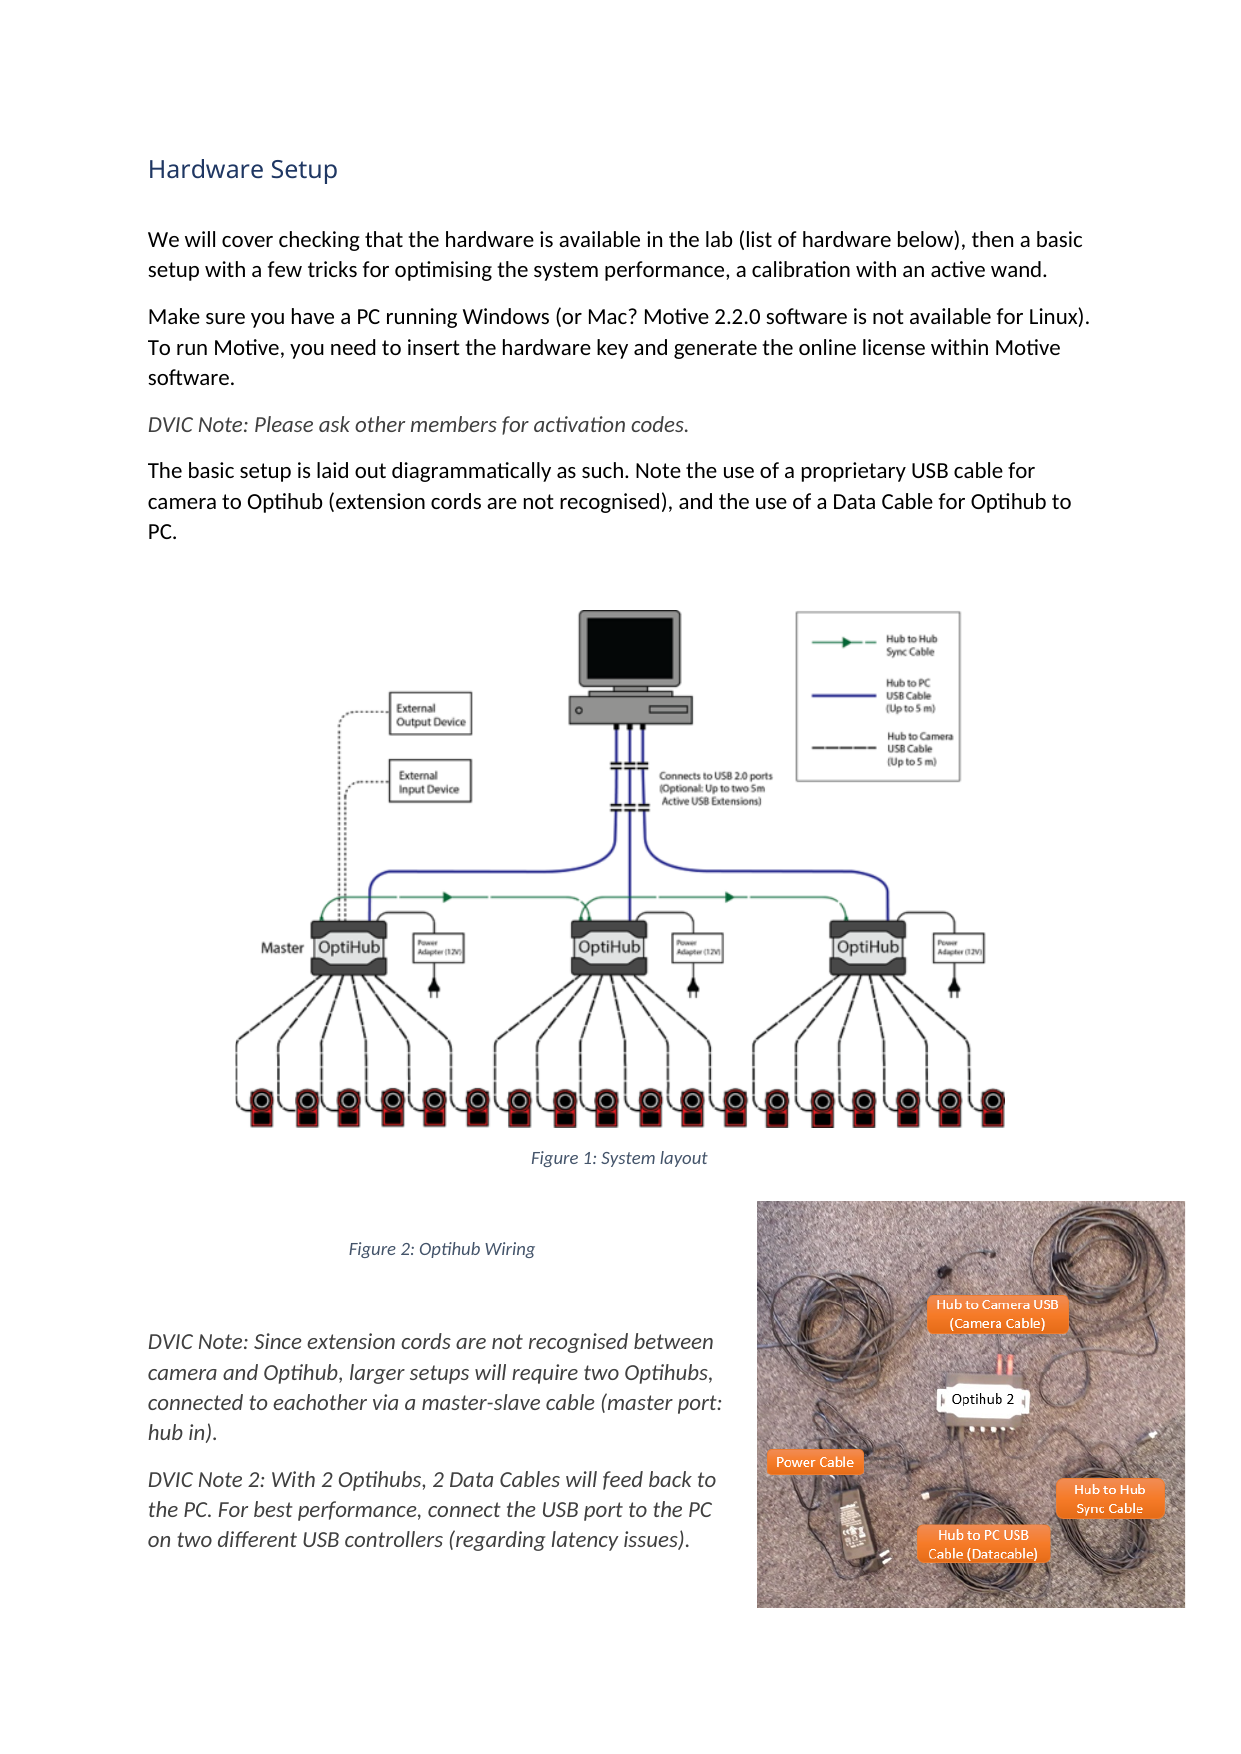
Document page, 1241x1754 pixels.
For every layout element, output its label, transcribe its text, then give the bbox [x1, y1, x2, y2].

text DVIC Note: Since extension cords are not recognised between camera and Optihub, larger setups will require two Optihubs, connected to eachother via a master-slave cable (master port: hub in). [148, 1327, 757, 1446]
text Figure 1: System layout [148, 1146, 1093, 1169]
text DVIC Note: Please ask other members for activation codes. [148, 410, 1093, 438]
text Make sure you have a PC running Windows (or Mac? Motive 2.2.0 software is not available for Linux). To run Motive, you need to insert the hardware key and generate the online license within Motive software. [148, 302, 1093, 391]
text We will cover checking that the hardware is available in the lab (list of hardware below), then a basic setup with a few tricks for optimising the system performance, a calibration with an active wand. [148, 225, 1093, 283]
picture [235, 610, 1005, 1128]
subtitle Hardware Setup [148, 152, 1093, 223]
picture [757, 1201, 1186, 1608]
text Figure 2: Optihub Wiring [148, 1237, 757, 1260]
text The basic setup is laid out diagrammatically as such. Note the use of a proprietary USB cable for camera to Optihub (extension cords are not recognised), and the use of a Data Cable for Optihub to PC. [148, 457, 1093, 545]
text DVIC Note 2: With 2 Optihubs, 2 Data Cables will feed back to the PC. For best performance, connect the USB port to the PC on two different USB controllers (regarding latency issues). [148, 1465, 757, 1553]
